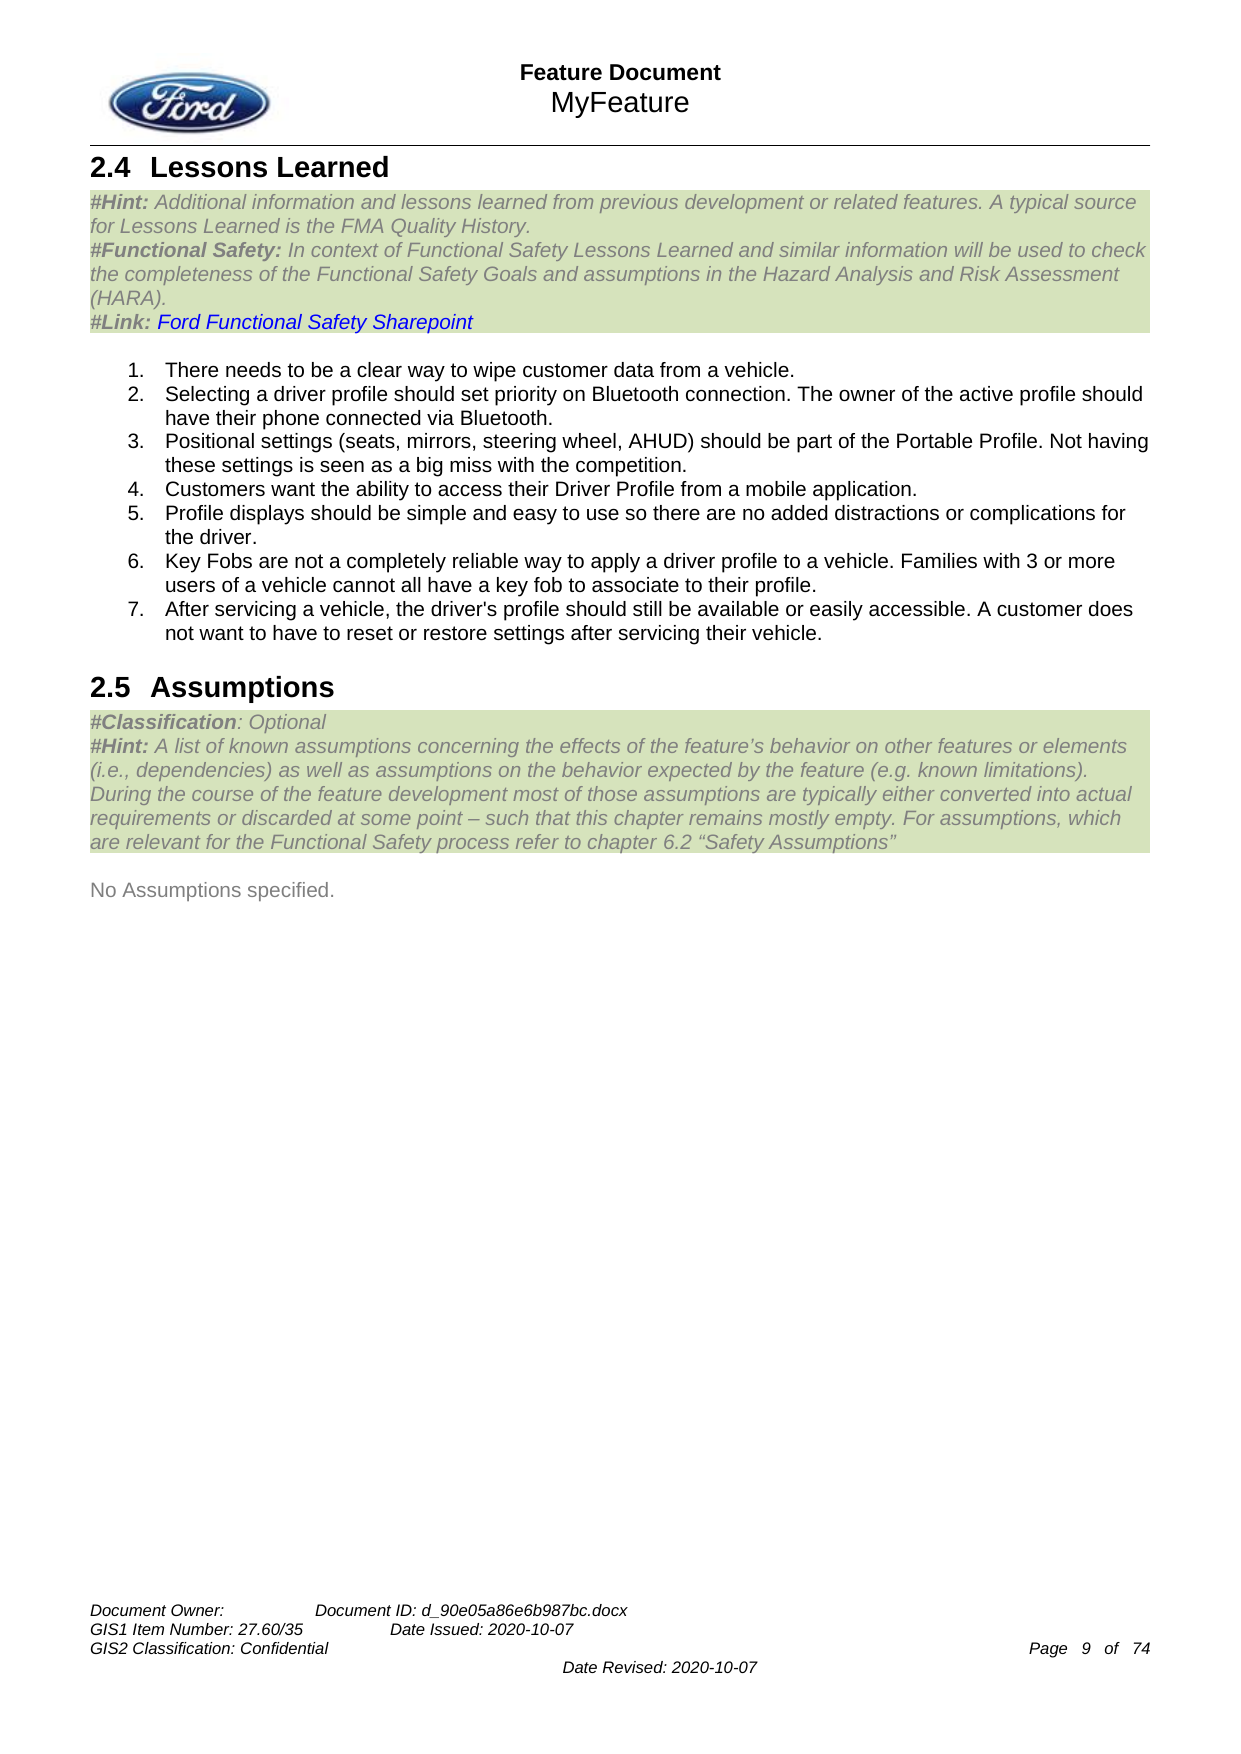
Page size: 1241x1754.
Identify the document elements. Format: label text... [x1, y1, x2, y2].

text #Classification: Optional [90, 710, 1150, 734]
list Profile displays should be simple and easy to use so there are no added distractions or complications for the driver. [127, 501, 1150, 549]
list Selecting a driver profile should set priority on Bluetooth connection. The owner of the active profile should have their phone connected via Bluetooth. [127, 381, 1150, 429]
list There needs to be a clear way to wipe customer data from a vehicle. [127, 357, 1150, 381]
text #Hint: A list of known assumptions concerning the effects of the feature’s behavior on other features or elements (i.e., dependencies) as well as assumptions on the behavior expected by the feature (e.g. known limitations). During the course of the feature development most of those assumptions are typically either converted into actual requirements or discarded at some point – such that this chapter remains mostly empty. For assumptions, which are relevant for the Functional Safety process refer to chapter 7.2 “Safety Assumptions” [90, 734, 1150, 853]
text #Functional Safety: In context of Functional Safety Lessons Learned and similar information will be used to check the completeness of the Functional Safety Goals and assumptions in the Hazard Analysis and Risk Assessment (HARA). [90, 238, 1150, 309]
list Customers want the ability to access their Driver Profile from a mobile application. [127, 477, 1150, 501]
text No Assumptions specified. [90, 877, 1150, 901]
picture [89, 53, 290, 154]
list Positional settings (seats, mirrors, steering wheel, AHUD) should be part of the Portable Profile. Not having these settings is seen as a big miss with the competition. [127, 429, 1150, 477]
text #Hint: Additional information and lessons learned from previous development or related features. A typical source for Lessons Learned is the FMA Quality History. [90, 190, 1150, 238]
list After servicing a vehicle, the driver's profile should still be available or easily accessible. A customer does not want to have to reset or restore settings after servicing their vehicle. [127, 597, 1150, 645]
list Key Fobs are not a completely reliable way to apply a driver profile to a vehicle. Families with 3 or more users of a vehicle cannot all have a key fob to associate to their profile. [127, 549, 1150, 597]
subtitle Lessons Learned [90, 150, 1150, 183]
subtitle Assumptions [90, 670, 1150, 703]
text #Link: Ford Functional Safety Sharepoint [90, 309, 1150, 333]
